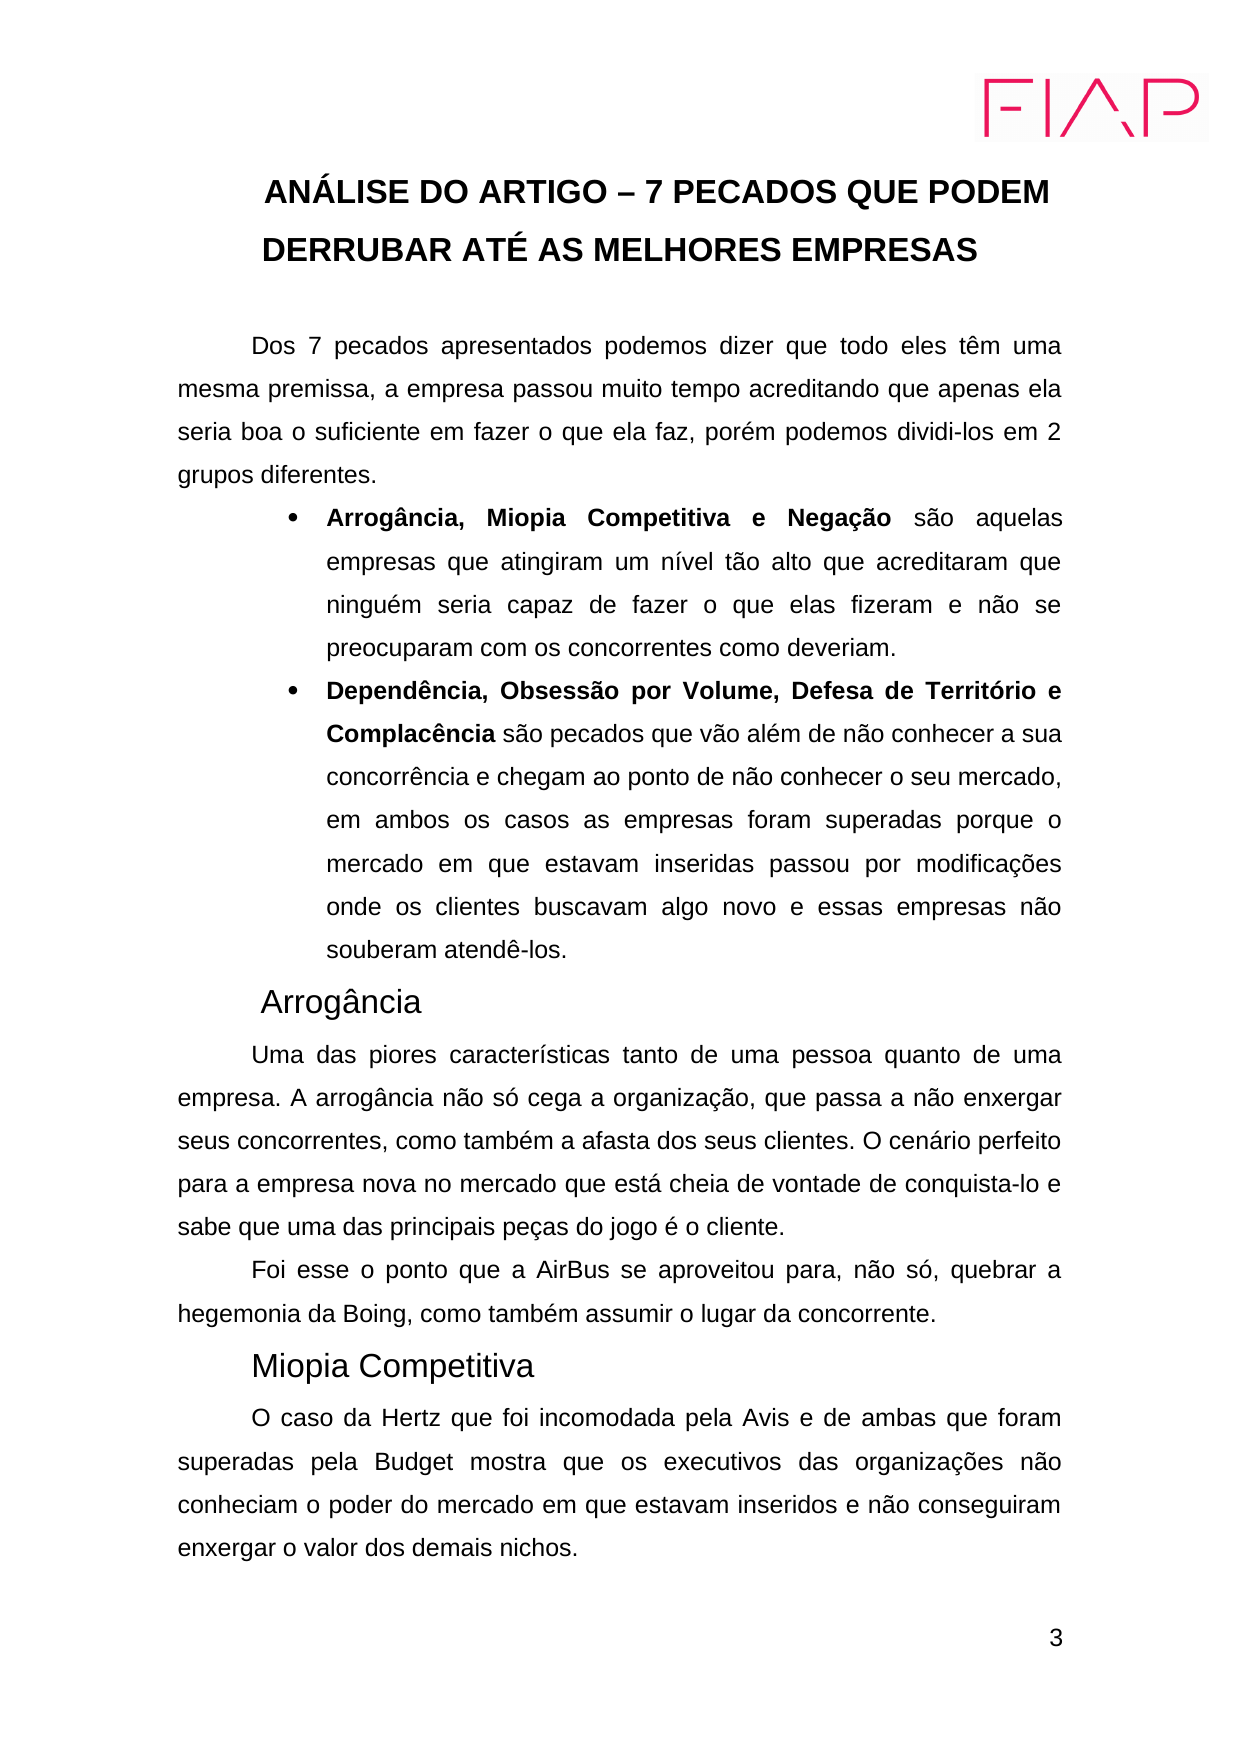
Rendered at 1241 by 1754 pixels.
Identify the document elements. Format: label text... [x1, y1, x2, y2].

list Arrogância, Miopia Competitiva e Negação são aquelas empresas que atingiram um nível tão alto que acreditaram que ninguém seria capaz de fazer o que elas fizeram e não se preocuparam com os concorrentes como deveriam. [288, 503, 1063, 662]
text Uma das piores características tanto de uma pessoa quanto de uma empresa. A arrogância não só cega a organização, que passa a não enxergar seus concorrentes, como também a afasta dos seus clientes. O cenário perfeito para a empresa nova no mercado que está cheia de vontade de conquista-lo e sabe que uma das principais peças do jogo é o cliente. [177, 1040, 1063, 1241]
text Dos 7 pecados apresentados podemos dizer que todo eles têm uma mesma premissa, a empresa passou muito tempo acreditando que apenas ela seria boa o suficiente em fazer o que ela faz, porém podemos dividi-los em 2 grupos diferentes. [177, 331, 1063, 489]
text O caso da Hertz que foi incomodada pela Avis e de ambas que foram superadas pela Budget mostra que os executivos das organizações não conheciam o poder do mercado em que estavam inseridos e não conseguiram enxergar o valor dos demais nichos. [177, 1403, 1063, 1562]
list Dependência, Obsessão por Volume, Defesa de Território e Complacência são pecados que vão além de não conhecer a sua concorrência e chegam ao ponto de não conhecer o seu mercado, em ambos os casos as empresas foram superadas porque o mercado em que estavam inseridas passou por modificações onde os clientes buscavam algo novo e essas empresas não souberam atendê-los. [288, 676, 1063, 964]
text Foi esse o ponto que a AirBus se aproveitou para, não só, quebrar a hegemonia da Boing, como também assumir o lugar da concorrente. [177, 1255, 1063, 1327]
subtitle Miopia Competitiva [177, 1346, 1063, 1384]
subtitle ANÁLISE DO ARTIGO – 7 PECADOS QUE PODEM DERRUBAR ATÉ AS MELHORES EMPRESAS [177, 173, 1063, 269]
subtitle Arrogância [177, 982, 1063, 1021]
picture [974, 73, 1209, 142]
